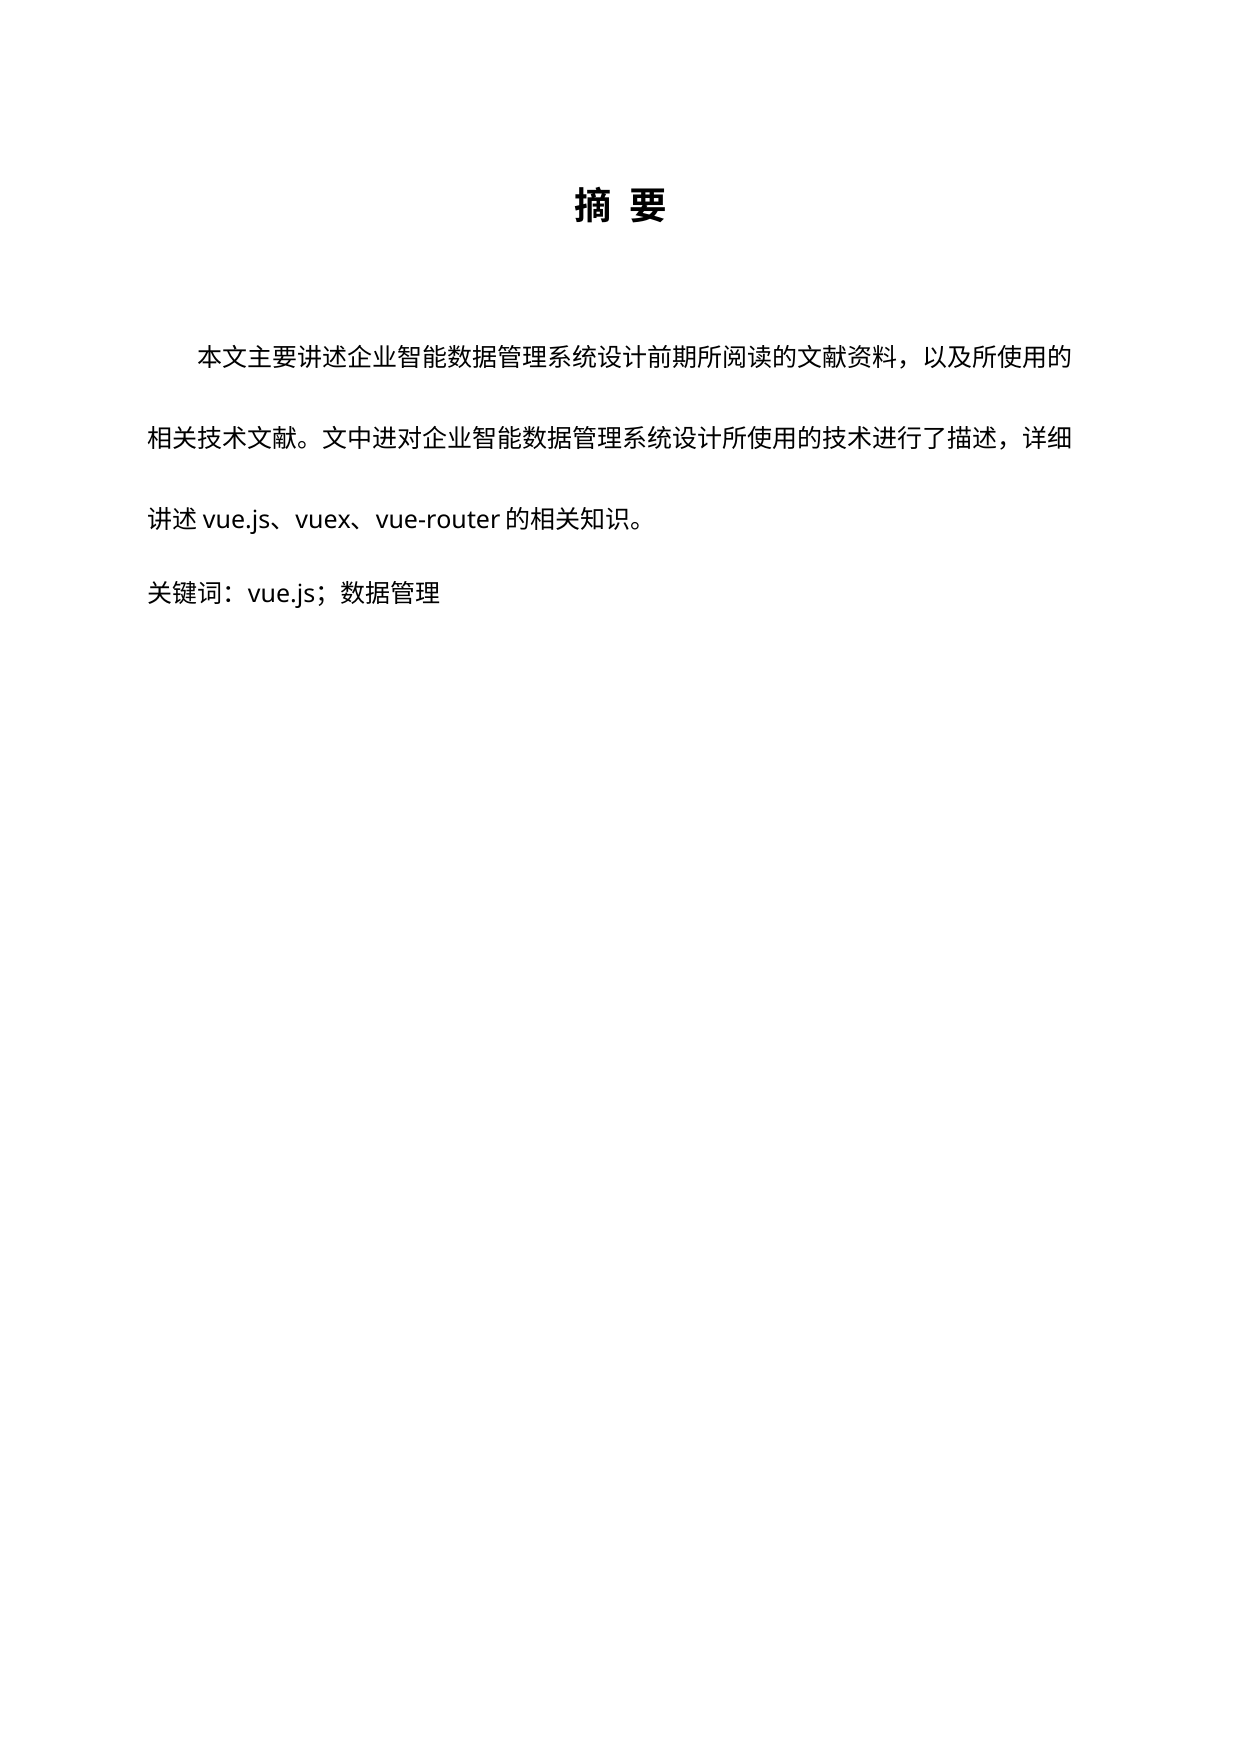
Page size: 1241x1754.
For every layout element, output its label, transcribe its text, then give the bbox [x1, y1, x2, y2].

text 关键词：vue.js；数据管理 [148, 559, 1092, 624]
text 本文主要讲述企业智能数据管理系统设计前期所阅读的文献资料，以及所使用的相关技术文献。文中进对企业智能数据管理系统设计所使用的技术进行了描述，详细讲述vue.js、vuex、vue-router的相关知识。 [148, 323, 1092, 550]
text 摘 要 [148, 171, 1092, 236]
